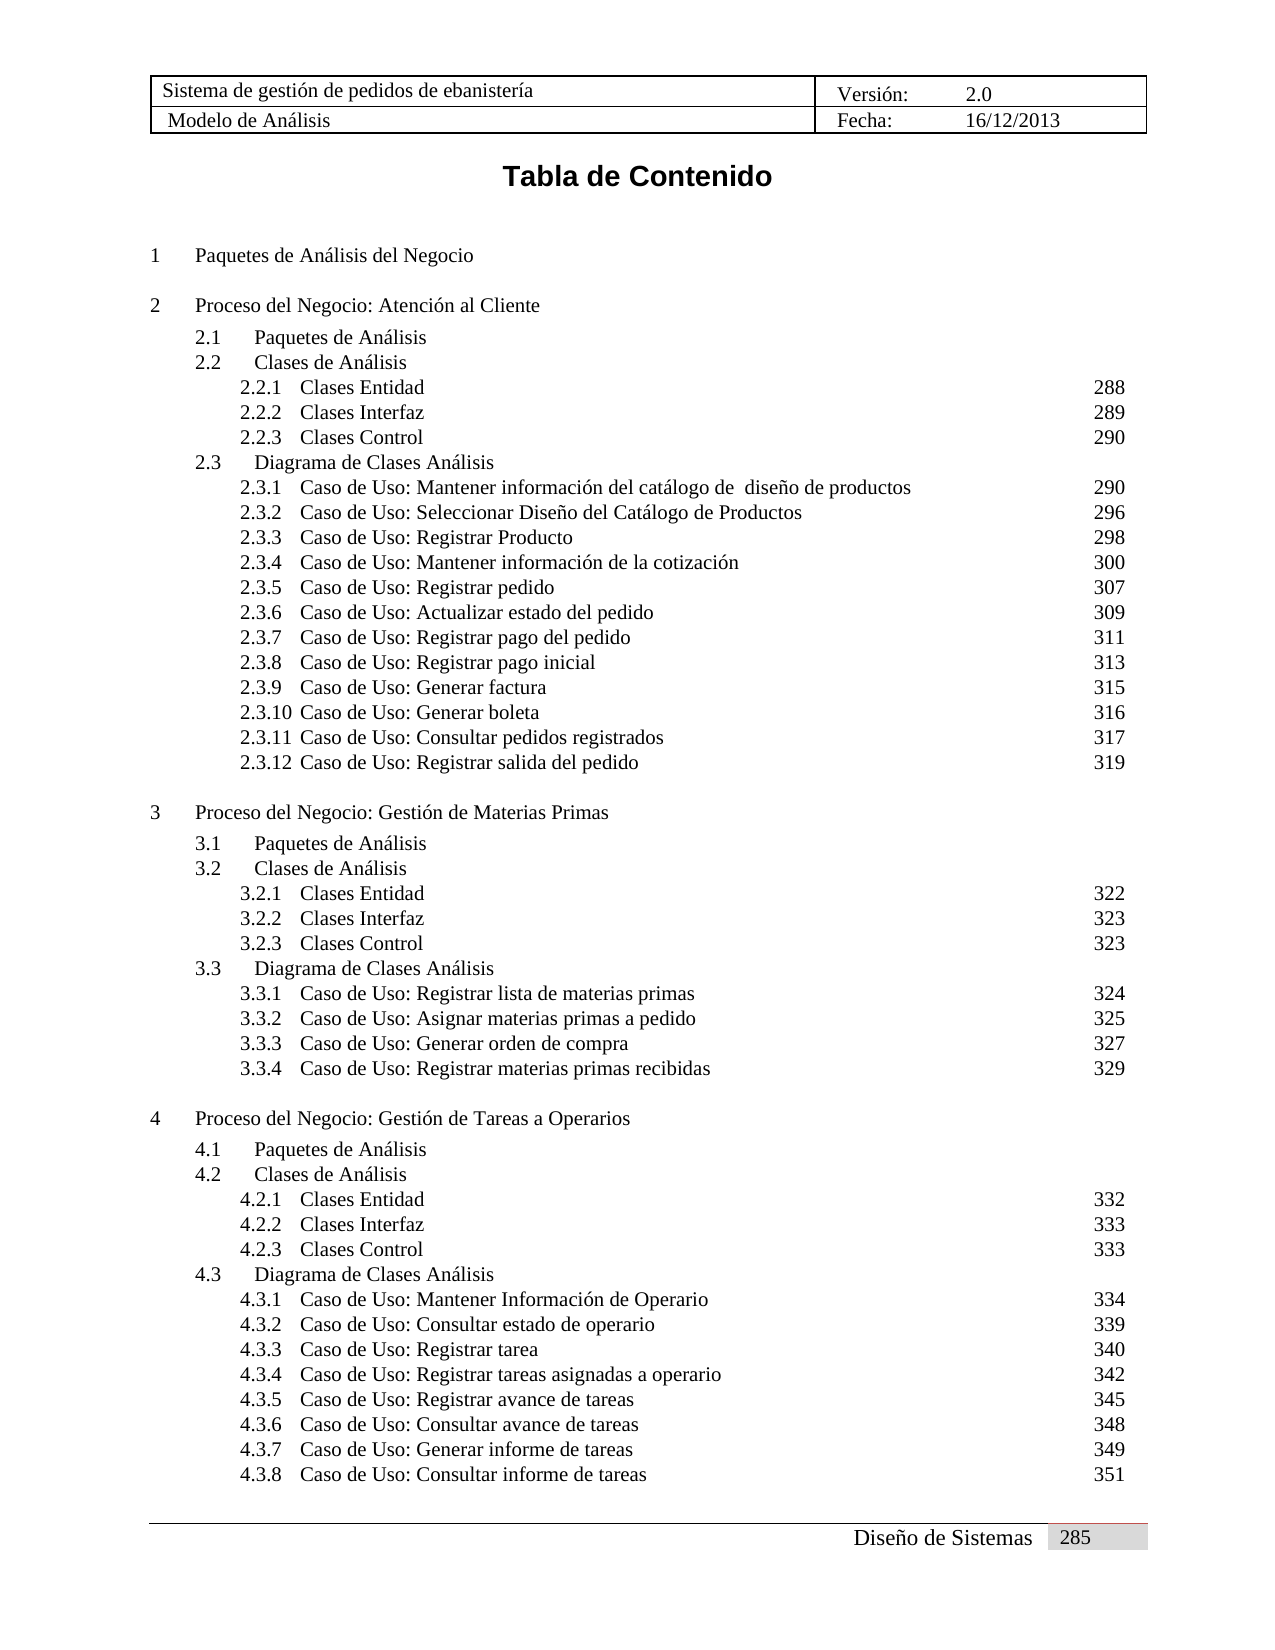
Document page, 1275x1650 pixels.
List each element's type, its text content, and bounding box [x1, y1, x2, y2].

text 2.3.12 Caso de Uso: Registrar salida del pedido 319 [240, 749, 1125, 774]
text 4.3.2 Caso de Uso: Consultar estado de operario 339 [240, 1311, 1125, 1336]
text 2.2 Clases de Análisis 288 [195, 349, 1050, 374]
text 2.3 Diagrama de Clases Análisis 290 [195, 449, 1050, 474]
text 2 Proceso del Negocio: Atención al Cliente 288 [150, 292, 1050, 317]
text 2.3.11 Caso de Uso: Consultar pedidos registrados 317 [240, 724, 1125, 749]
title Tabla de Contenido [150, 159, 1125, 192]
text 3.3.2 Caso de Uso: Asignar materias primas a pedido 325 [240, 1005, 1125, 1030]
text 2.3.7 Caso de Uso: Registrar pago del pedido 311 [240, 624, 1125, 649]
text 1 Paquetes de Análisis del Negocio 287 [150, 242, 1050, 267]
text 2.3.2 Caso de Uso: Seleccionar Diseño del Catálogo de Productos 296 [240, 499, 1125, 524]
text 2.1 Paquetes de Análisis 288 [195, 324, 1050, 349]
text 2.3.8 Caso de Uso: Registrar pago inicial 313 [240, 649, 1125, 674]
text 3 Proceso del Negocio: Gestión de Materias Primas 322 [150, 799, 1050, 824]
text 2.3.5 Caso de Uso: Registrar pedido 307 [240, 574, 1125, 599]
text 4.3.3 Caso de Uso: Registrar tarea 340 [240, 1336, 1125, 1361]
text 3.2.1 Clases Entidad 322 [240, 880, 1125, 905]
text 4.3.1 Caso de Uso: Mantener Información de Operario 334 [240, 1286, 1125, 1311]
text 2.3.6 Caso de Uso: Actualizar estado del pedido 309 [240, 599, 1125, 624]
text 2.3.3 Caso de Uso: Registrar Producto 298 [240, 524, 1125, 549]
text 4.3.7 Caso de Uso: Generar informe de tareas 349 [240, 1436, 1125, 1461]
text 3.3.3 Caso de Uso: Generar orden de compra 327 [240, 1030, 1125, 1055]
text 4.2.1 Clases Entidad 332 [240, 1186, 1125, 1211]
text 4.3.5 Caso de Uso: Registrar avance de tareas 345 [240, 1386, 1125, 1411]
text 2.3.9 Caso de Uso: Generar factura 315 [240, 674, 1125, 699]
text 3.2.2 Clases Interfaz 323 [240, 905, 1125, 930]
text 2.3.4 Caso de Uso: Mantener información de la cotización 300 [240, 549, 1125, 574]
text 4.2.3 Clases Control 333 [240, 1236, 1125, 1261]
text 4.2.2 Clases Interfaz 333 [240, 1211, 1125, 1236]
text 2.2.3 Clases Control 290 [240, 424, 1125, 449]
text 2.2.2 Clases Interfaz 289 [240, 399, 1125, 424]
text 4.2 Clases de Análisis 332 [195, 1161, 1050, 1186]
text 3.3.4 Caso de Uso: Registrar materias primas recibidas 329 [240, 1055, 1125, 1080]
text 3.2.3 Clases Control 323 [240, 930, 1125, 955]
text 4.3 Diagrama de Clases Análisis 334 [195, 1261, 1050, 1286]
text 4.1 Paquetes de Análisis 332 [195, 1136, 1050, 1161]
text 4.3.4 Caso de Uso: Registrar tareas asignadas a operario 342 [240, 1361, 1125, 1386]
text 2.2.1 Clases Entidad 288 [240, 374, 1125, 399]
text 3.3 Diagrama de Clases Análisis 324 [195, 955, 1050, 980]
text 2.3.10 Caso de Uso: Generar boleta 316 [240, 699, 1125, 724]
text 2.3.1 Caso de Uso: Mantener información del catálogo de diseño de productos 290 [240, 474, 1125, 499]
text 4.3.8 Caso de Uso: Consultar informe de tareas 351 [240, 1461, 1125, 1486]
text 3.3.1 Caso de Uso: Registrar lista de materias primas 324 [240, 980, 1125, 1005]
text 4.3.6 Caso de Uso: Consultar avance de tareas 348 [240, 1411, 1125, 1436]
text 3.2 Clases de Análisis 322 [195, 855, 1050, 880]
text 4 Proceso del Negocio: Gestión de Tareas a Operarios 332 [150, 1105, 1050, 1130]
text 3.1 Paquetes de Análisis 322 [195, 830, 1050, 855]
